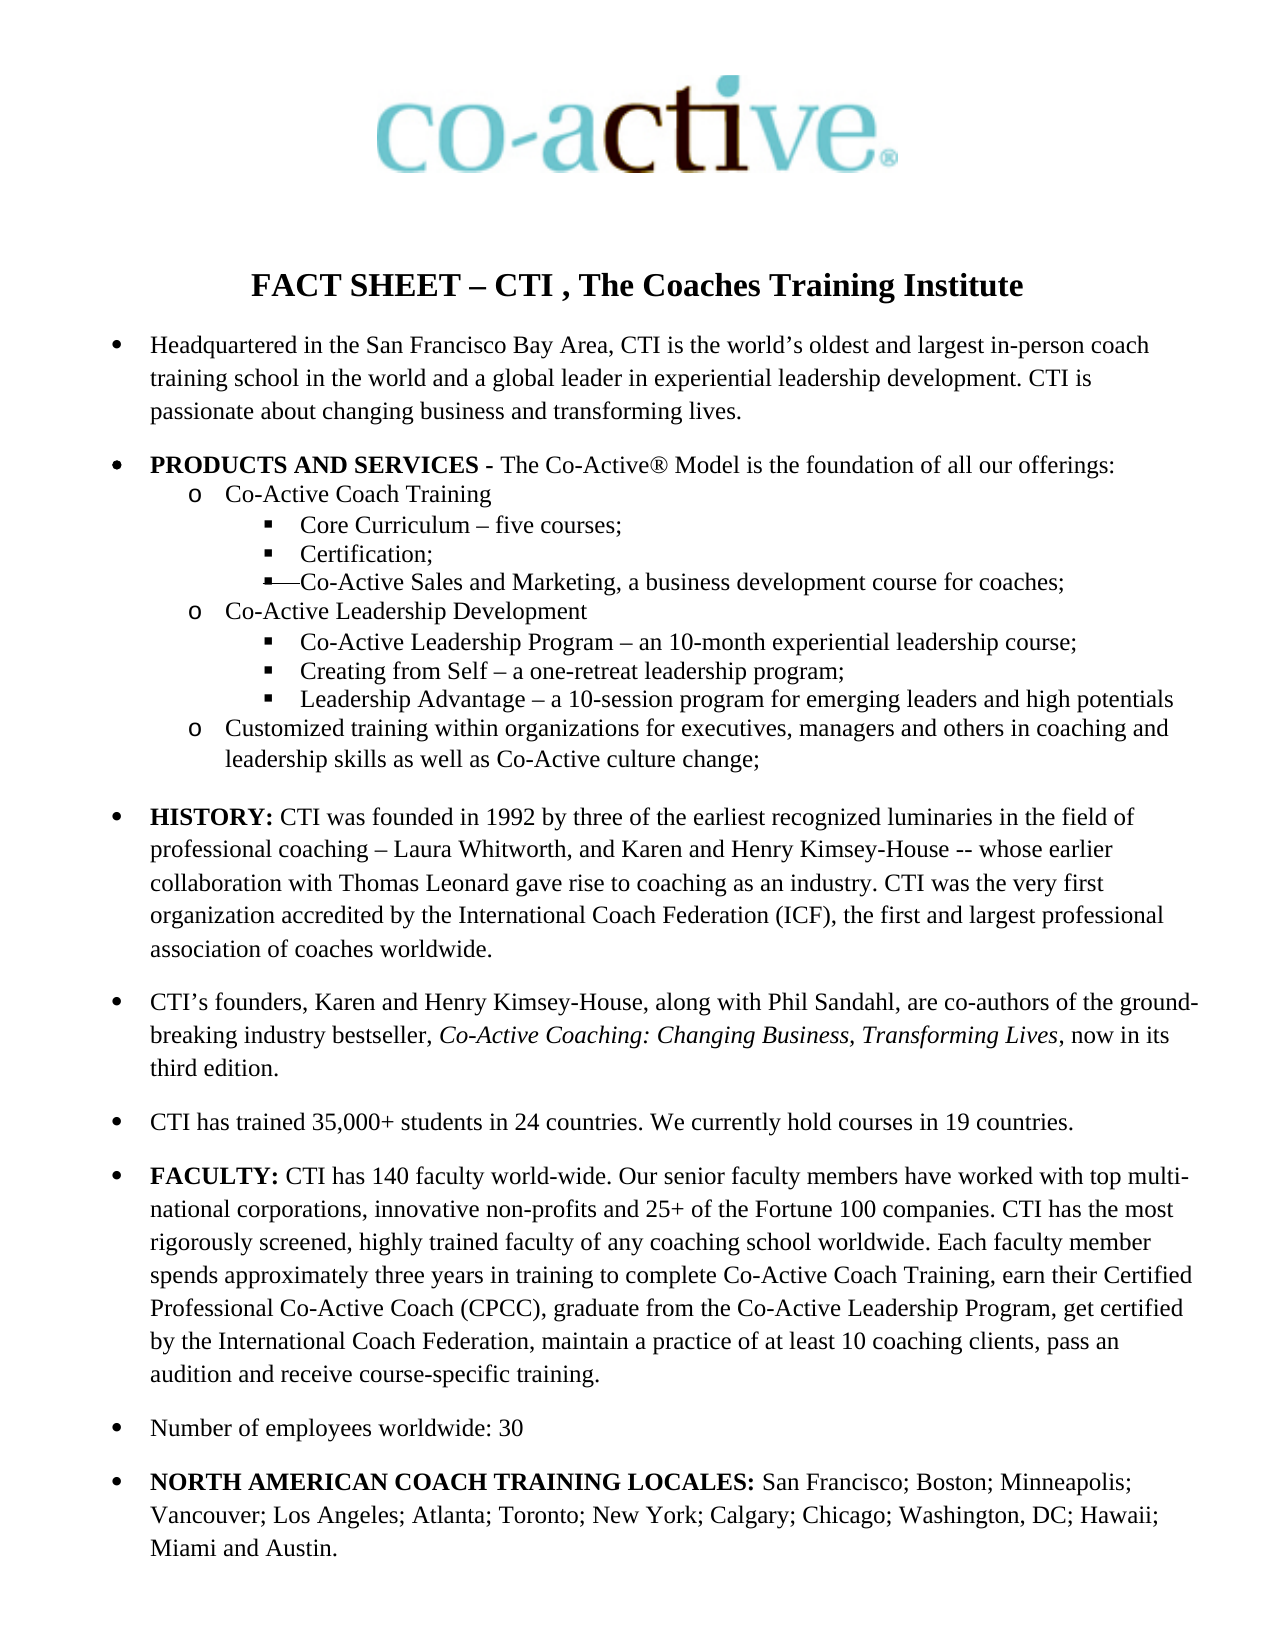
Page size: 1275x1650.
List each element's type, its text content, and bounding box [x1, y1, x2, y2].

list Customized training within organizations for executives, managers and others in coaching and leadership skills as well as Co-Active culture change; [187, 713, 1200, 773]
list Leadership Advantage – a 10-session program for emerging leaders and high potentials [262, 684, 1200, 713]
list CTI’s founders, Karen and Henry Kimsey-House, along with Phil Sandahl, are co-authors of the ground-breaking industry bestseller, Co-Active Coaching: Changing Business, Transforming Lives, now in its third edition. [112, 987, 1200, 1082]
list Core Curriculum – five courses; [262, 510, 1200, 539]
list Creating from Self – a one-retreat leadership program; [262, 656, 1200, 684]
list HISTORY: CTI was founded in 1992 by three of the earliest recognized luminaries in the field of professional coaching – Laura Whitworth, and Karen and Henry Kimsey-House -- whose earlier collaboration with Thomas Leonard gave rise to coaching as an industry. CTI was the very first organization accredited by the International Coach Federation (ICF), the first and largest professional association of coaches worldwide. [112, 802, 1200, 962]
list NORTH AMERICAN COACH TRAINING LOCALES: San Francisco; Boston; Minneapolis; Vancouver; Los Angeles; Atlanta; Toronto; New York; Calgary; Chicago; Washington, DC; Hawaii; Miami and Austin. [112, 1467, 1200, 1562]
list FACULTY: CTI has 140 faculty world-wide. Our senior faculty members have worked with top multi-national corporations, innovative non-profits and 25+ of the Fortune 100 companies. CTI has the most rigorously screened, highly trained faculty of any coaching school worldwide. Each faculty member spends approximately three years in training to complete Co-Active Coach Training, earn their Certified Professional Co-Active Coach (CPCC), graduate from the Co-Active Leadership Program, get certified by the International Coach Federation, maintain a practice of at least 10 coaching clients, pass an audition and receive course-specific training. [112, 1161, 1200, 1388]
text FACT SHEET – CTI , The Coaches Training Institute [75, 266, 1200, 304]
list Co-Active Sales and Marketing, a business development course for coaches; [262, 567, 1200, 596]
list Number of employees worldwide: 30 [112, 1413, 1200, 1442]
list CTI has trained 35,000+ students in 24 countries. We currently hold courses in 19 countries. [112, 1107, 1200, 1136]
list Co-Active Leadership Program – an 10-month experiential leadership course; [262, 627, 1200, 656]
list Co-Active Coach Training [187, 479, 1200, 510]
list products and services - The Co-Active® Model is the foundation of all our offerings: [112, 450, 1200, 479]
list Co-Active Leadership Development [187, 596, 1200, 627]
list Certification; [262, 539, 1200, 567]
list Headquartered in the San Francisco Bay Area, CTI is the world’s oldest and largest in-person coach training school in the world and a global leader in experiential leadership development. CTI is passionate about changing business and transforming lives. [112, 330, 1200, 425]
picture [377, 75, 898, 173]
